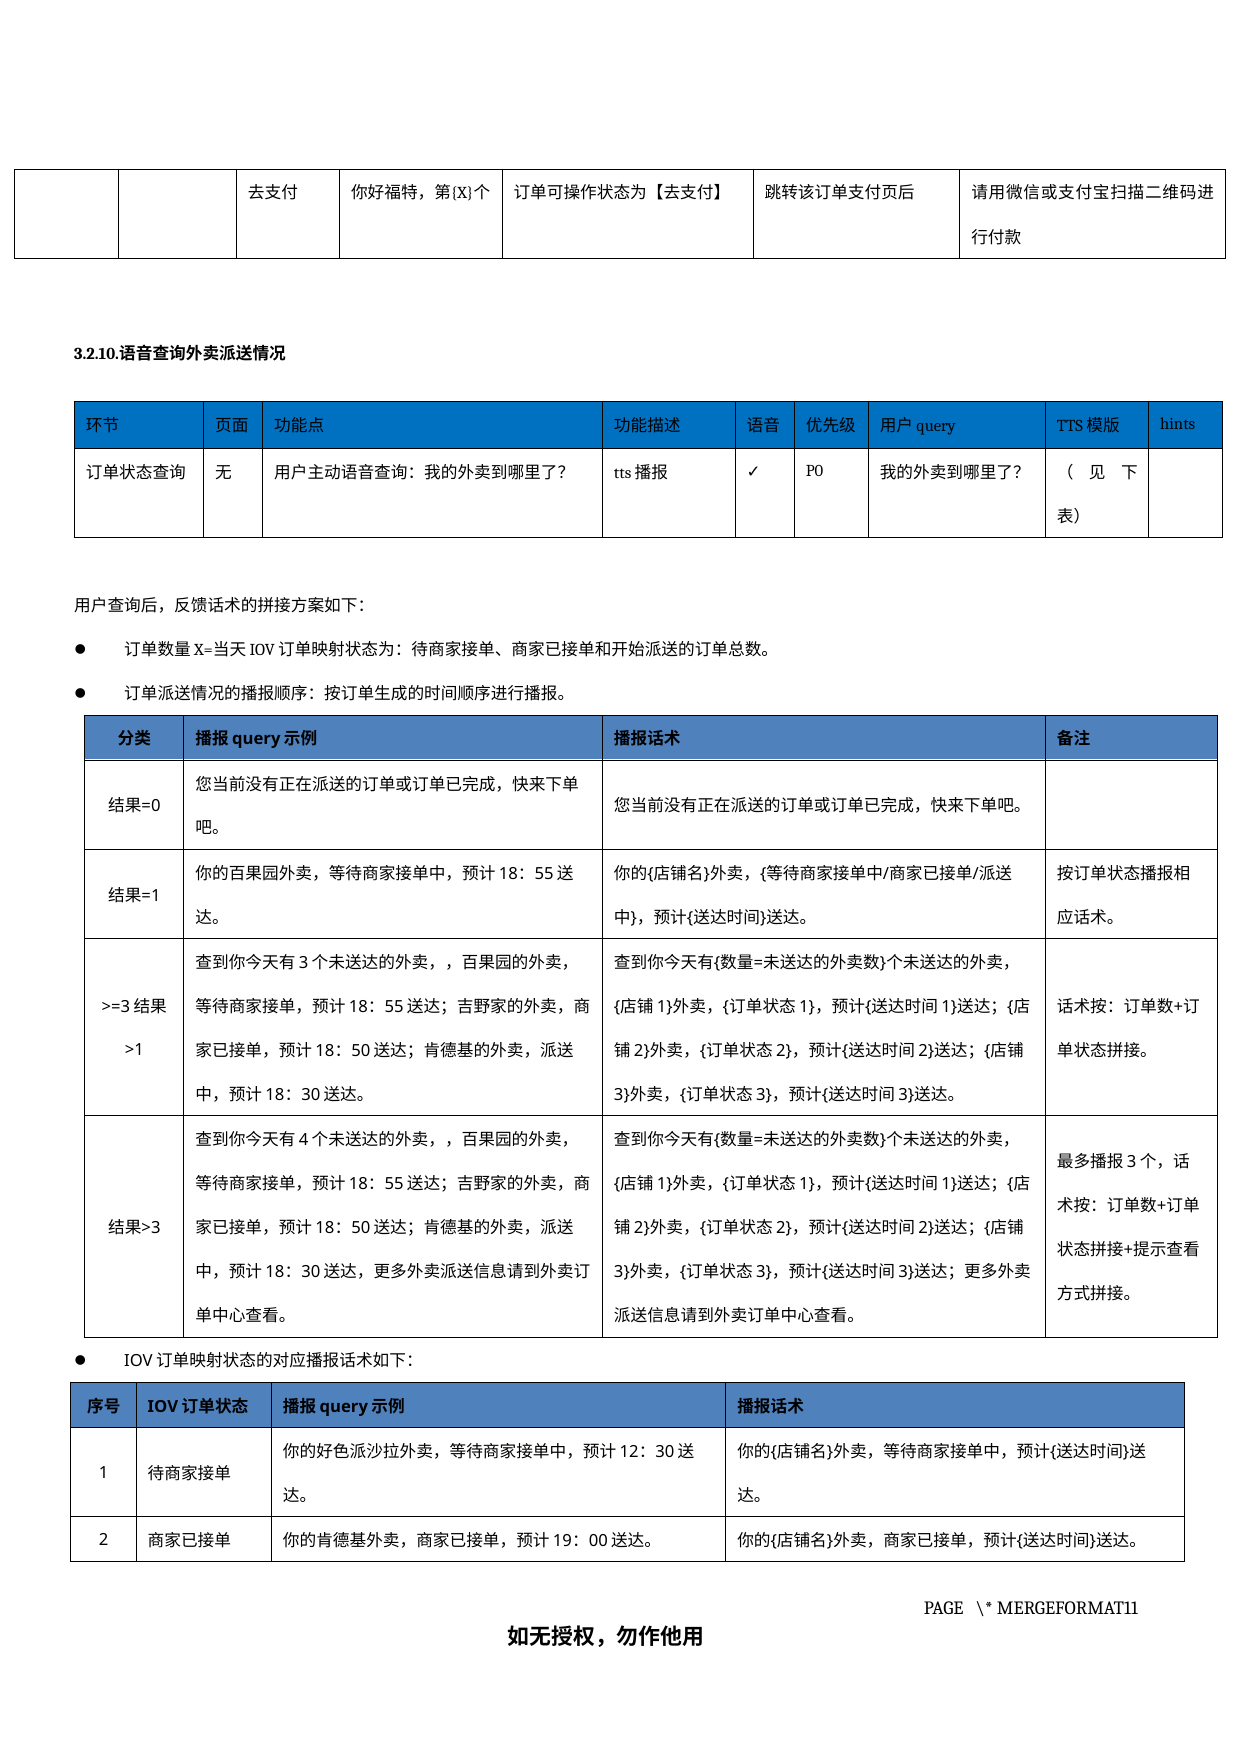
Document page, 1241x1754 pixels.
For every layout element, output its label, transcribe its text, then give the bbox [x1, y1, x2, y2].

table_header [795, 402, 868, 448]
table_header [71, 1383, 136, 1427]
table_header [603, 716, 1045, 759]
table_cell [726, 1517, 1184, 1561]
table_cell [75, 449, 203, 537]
list 订单派送情况的播报顺序：按订单生成的时间顺序进行播报。 [74, 670, 1138, 714]
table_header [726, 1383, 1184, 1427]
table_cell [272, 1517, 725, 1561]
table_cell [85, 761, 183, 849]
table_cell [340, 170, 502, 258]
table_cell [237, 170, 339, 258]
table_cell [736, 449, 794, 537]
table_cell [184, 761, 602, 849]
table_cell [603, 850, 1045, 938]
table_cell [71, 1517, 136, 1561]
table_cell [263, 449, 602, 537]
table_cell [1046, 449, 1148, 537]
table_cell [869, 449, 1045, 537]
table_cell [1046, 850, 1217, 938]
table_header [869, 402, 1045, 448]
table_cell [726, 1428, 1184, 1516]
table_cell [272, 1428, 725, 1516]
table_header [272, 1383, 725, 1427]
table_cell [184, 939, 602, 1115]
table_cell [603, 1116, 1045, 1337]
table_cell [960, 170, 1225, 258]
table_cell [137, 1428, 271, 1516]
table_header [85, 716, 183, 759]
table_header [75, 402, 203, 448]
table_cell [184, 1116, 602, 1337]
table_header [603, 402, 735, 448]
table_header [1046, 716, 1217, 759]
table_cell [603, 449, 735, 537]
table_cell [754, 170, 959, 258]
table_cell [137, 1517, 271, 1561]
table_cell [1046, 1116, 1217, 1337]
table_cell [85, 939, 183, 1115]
subtitle 3.2.10.语音查询外卖派送情况 [74, 330, 1138, 374]
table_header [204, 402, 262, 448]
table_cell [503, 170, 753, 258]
list 订单数量X=当天IOV订单映射状态为：待商家接单、商家已接单和开始派送的订单总数。 [74, 626, 1138, 670]
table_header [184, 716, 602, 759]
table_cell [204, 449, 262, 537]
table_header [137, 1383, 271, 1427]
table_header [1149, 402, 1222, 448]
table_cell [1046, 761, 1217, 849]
text 用户查询后，反馈话术的拼接方案如下： [74, 582, 1138, 626]
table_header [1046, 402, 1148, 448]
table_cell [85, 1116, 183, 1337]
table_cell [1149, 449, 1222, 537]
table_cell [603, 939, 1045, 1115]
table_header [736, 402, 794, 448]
list IOV订单映射状态的对应播报话术如下： [74, 1338, 1138, 1382]
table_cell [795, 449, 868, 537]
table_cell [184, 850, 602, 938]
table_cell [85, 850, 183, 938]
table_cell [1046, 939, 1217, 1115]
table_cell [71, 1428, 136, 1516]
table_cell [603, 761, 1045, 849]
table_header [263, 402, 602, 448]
